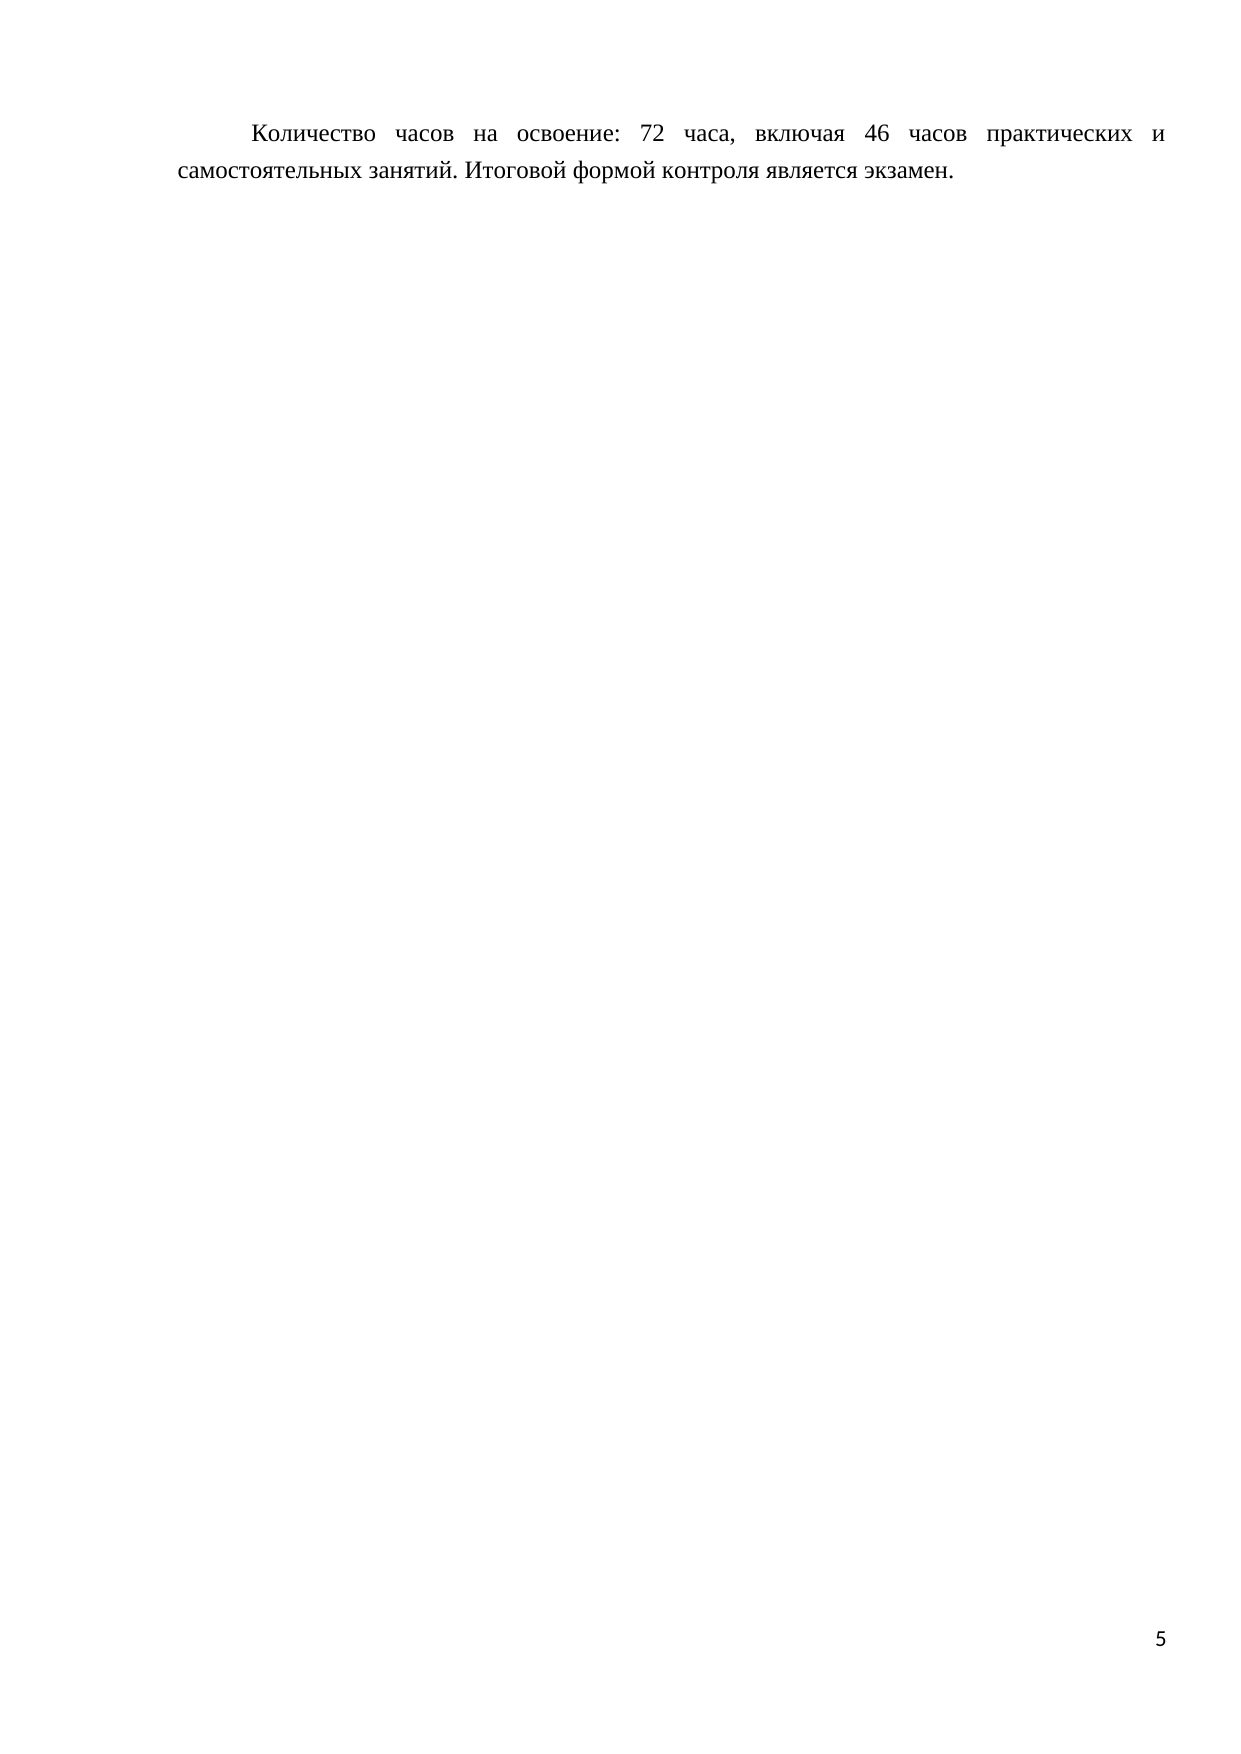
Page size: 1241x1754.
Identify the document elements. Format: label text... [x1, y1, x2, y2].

text Количество часов на освоение: 72 часа, включая 46 часов практических и самостоятельных занятий. Итоговой формой контроля является экзамен. [177, 118, 1167, 184]
